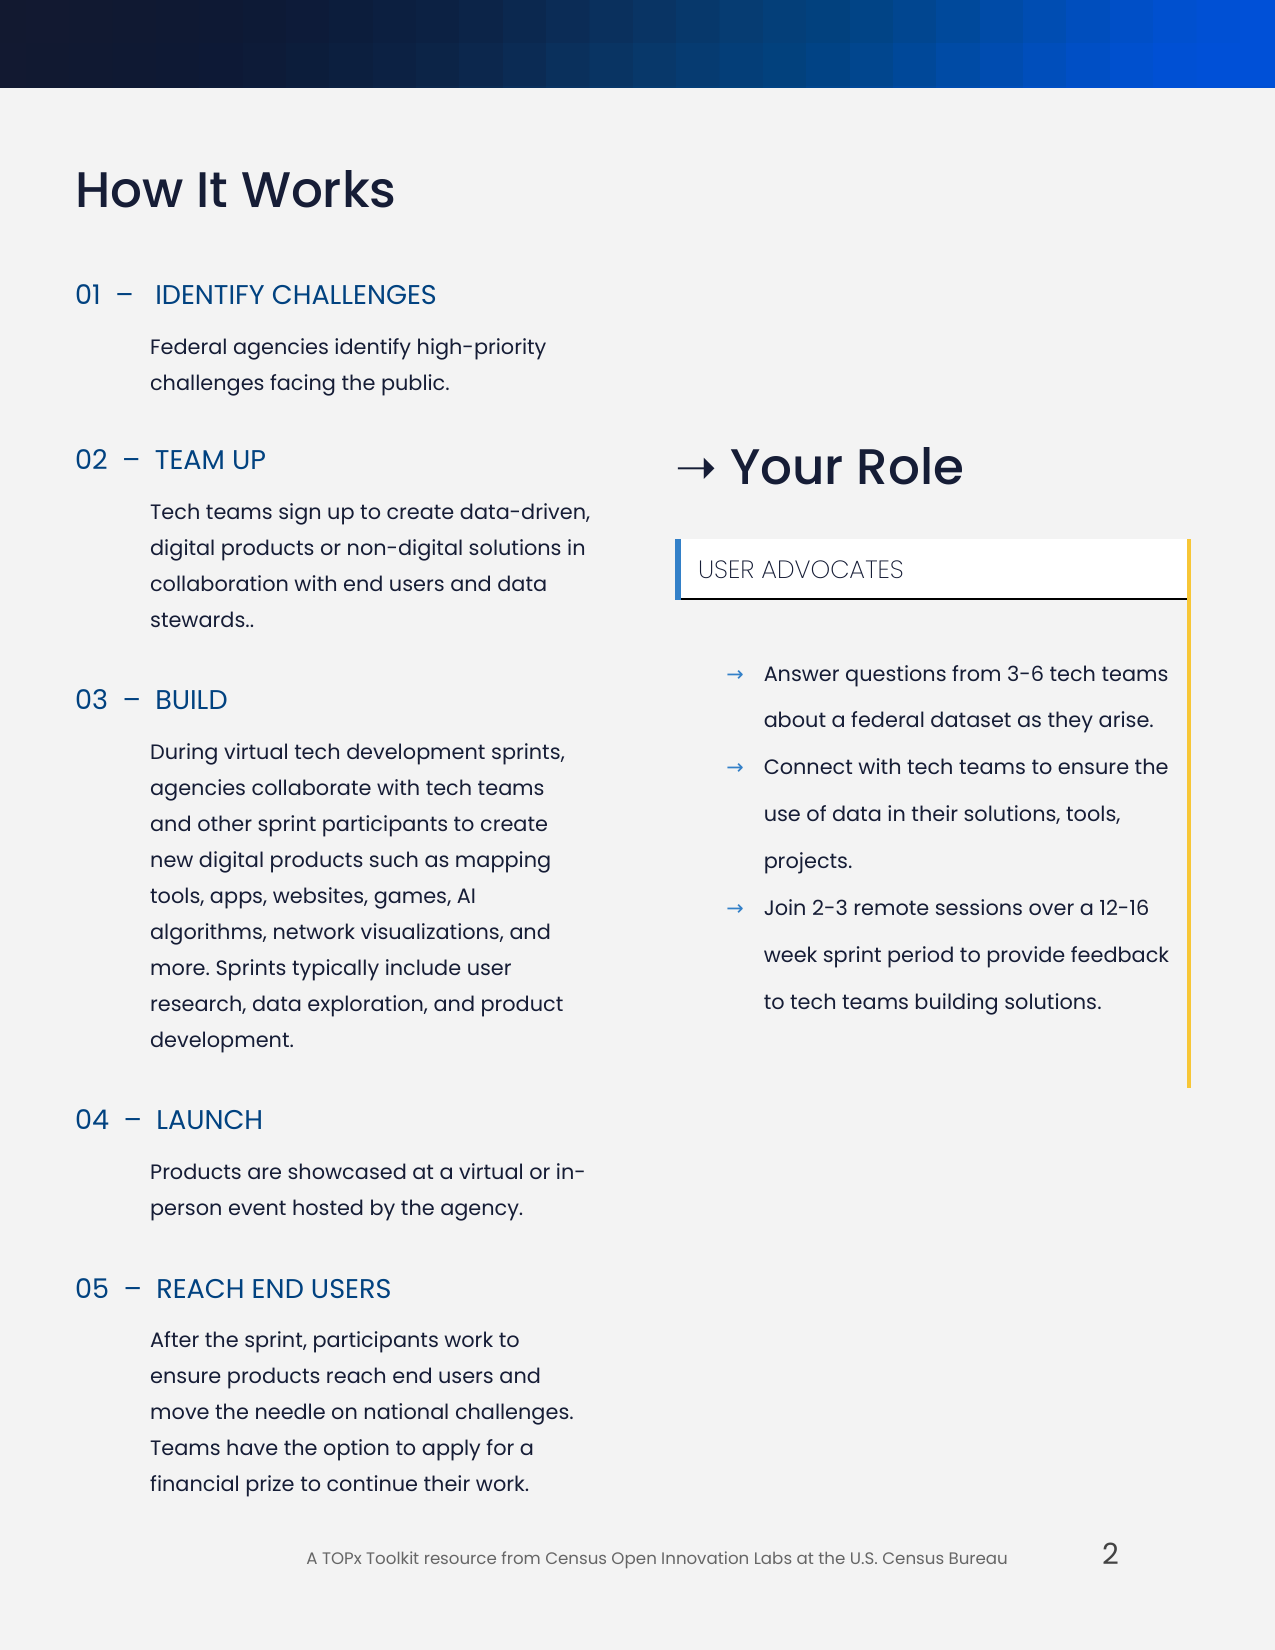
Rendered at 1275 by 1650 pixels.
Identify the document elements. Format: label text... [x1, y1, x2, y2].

table_cell Answer questions from 3-6 tech teams about a federal dataset as they arise. Connect with tech teams to ensure the use of data in their solutions, tools, projects. Join 2-3 remote sessions over a 12-16 week sprint period to provide feedback to tech teams building solutions. [678, 600, 1187, 1088]
text 02 – TEAM UP [75, 438, 592, 479]
text How It Works [75, 150, 600, 225]
text 03 – BUILD [75, 678, 576, 719]
table_header USER ADVOCATES [681, 539, 1187, 598]
text After the sprint, participants work to ensure products reach end users and move the needle on national challenges. Teams have the option to apply for a financial prize to continue their work. [150, 1324, 592, 1499]
text Federal agencies identify high-priority challenges facing the public. [150, 330, 600, 397]
text 04 – LAUNCH [75, 1098, 592, 1139]
text 01 – IDENTIFY CHALLENGES [75, 273, 600, 314]
text Tech teams sign up to create data-driven, digital products or non-digital solutions in collaboration with end users and data stewards.. [150, 495, 592, 634]
text 05 – REACH END USERS [75, 1267, 592, 1307]
picture [0, 0, 1275, 88]
text ➝ Your Role [675, 427, 1200, 502]
text During virtual tech development sprints, agencies collaborate with tech teams and other sprint participants to create new digital products such as mapping tools, apps, websites, games, AI algorithms, network visualizations, and more. Sprints typically include user research, data exploration, and product development. [150, 736, 576, 1054]
text Products are showcased at a virtual or in-person event hosted by the agency. [150, 1156, 592, 1223]
